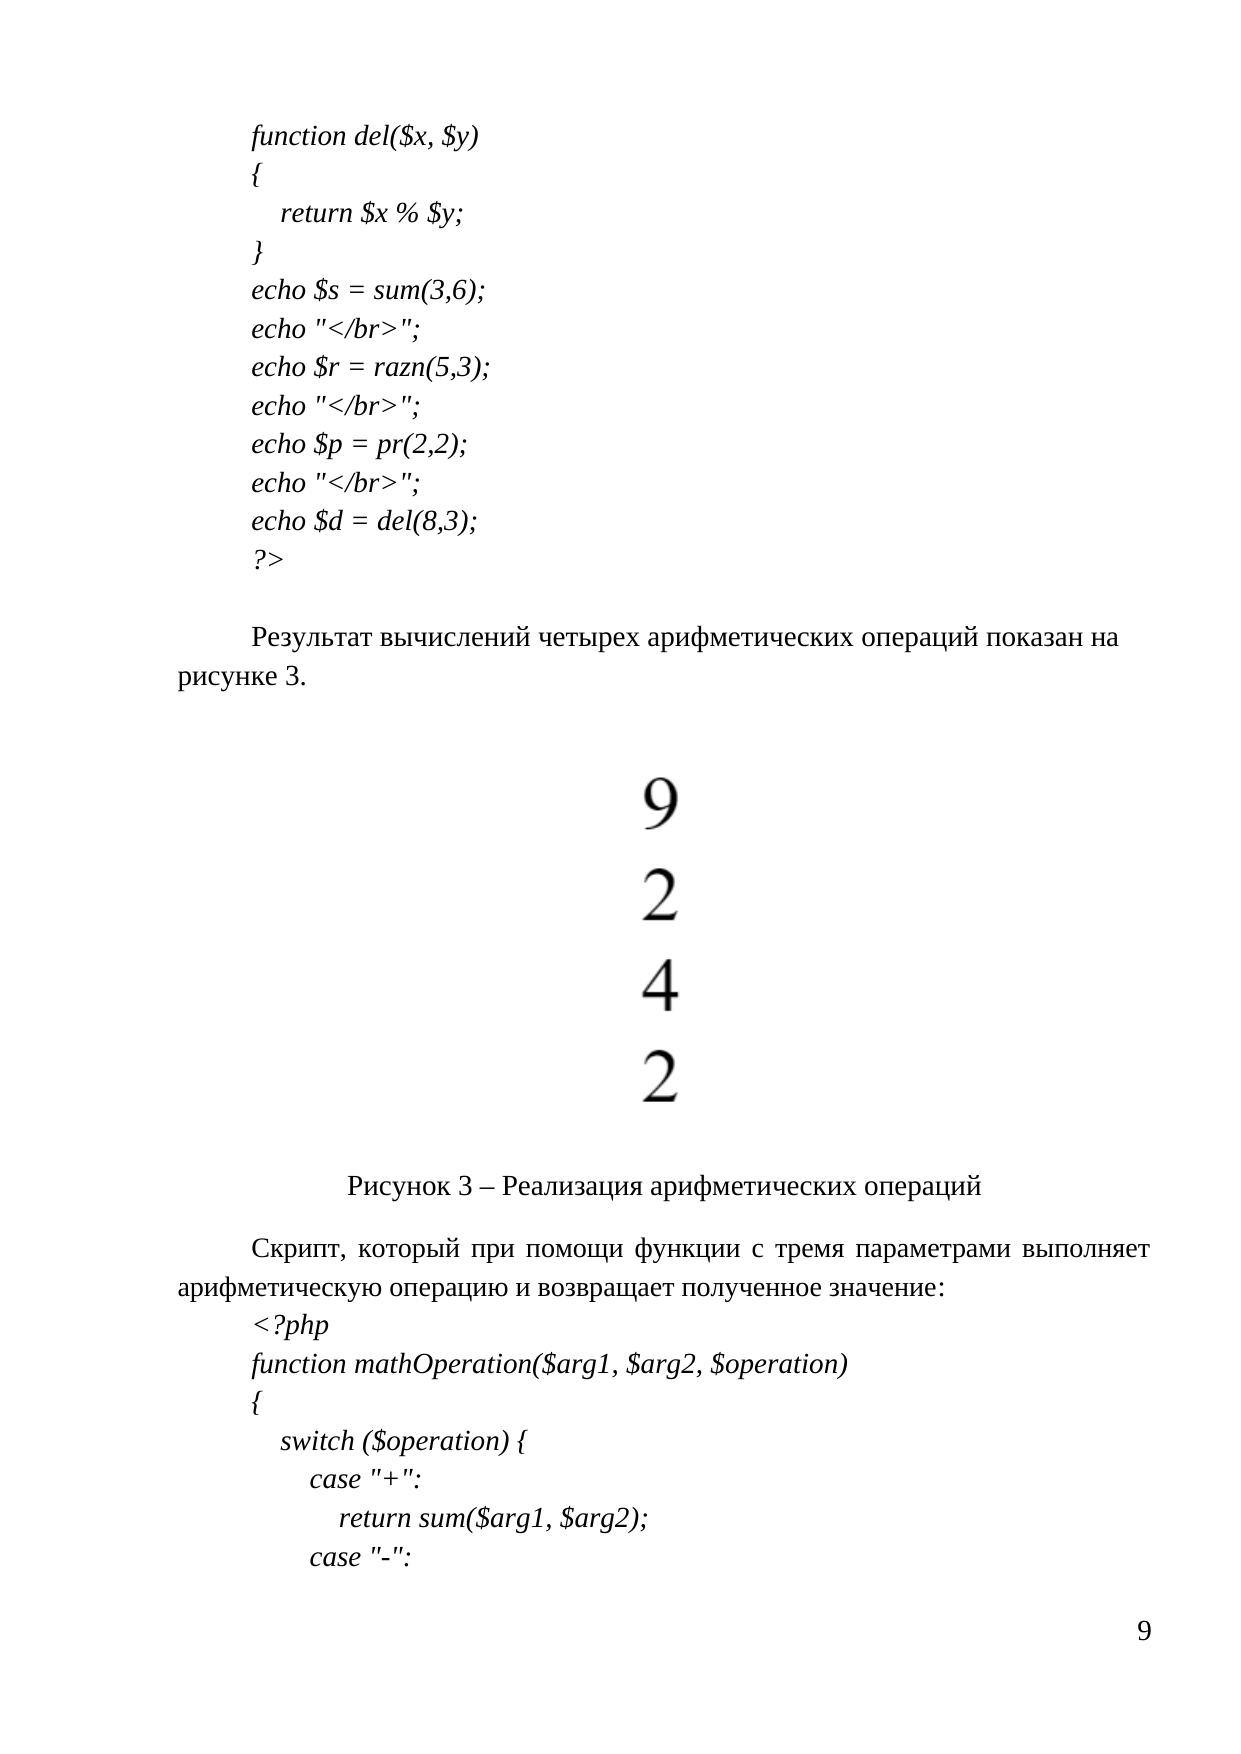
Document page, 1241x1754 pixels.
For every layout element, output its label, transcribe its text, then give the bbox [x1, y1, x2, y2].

text { [177, 1384, 1152, 1418]
text return $x % $y; [177, 195, 1152, 229]
text echo $r = razn(5,3); [177, 349, 1152, 383]
text echo $s = sum(3,6); [177, 272, 1152, 306]
text echo "</br>"; [177, 311, 1152, 344]
text echo "</br>"; [177, 388, 1152, 421]
text switch ($operation) { [177, 1423, 1152, 1457]
text <?php [177, 1307, 1152, 1341]
text Рисунок 3 – Реализация арифметических операций [177, 1168, 1152, 1201]
text function mathOperation($arg1, $arg2, $operation) [177, 1346, 1152, 1379]
text Cкрипт, который при помощи функции с тремя параметрами выполняет арифметическую операцию и возвращает полученное значение: [177, 1231, 1152, 1302]
text case "-": [177, 1539, 1152, 1572]
picture [613, 734, 716, 1138]
text echo $p = pr(2,2); [177, 426, 1152, 460]
text function del($x, $y) [177, 118, 1152, 152]
text ?> [177, 542, 1152, 576]
text echo $d = del(8,3); [177, 503, 1152, 537]
text case "+": [177, 1462, 1152, 1495]
text { [177, 157, 1152, 190]
text } [177, 234, 1152, 267]
text echo "</br>"; [177, 465, 1152, 498]
text return sum($arg1, $arg2); [177, 1500, 1152, 1534]
text Результат вычислений четырех арифметических операций показан на рисунке 3. [177, 619, 1152, 691]
